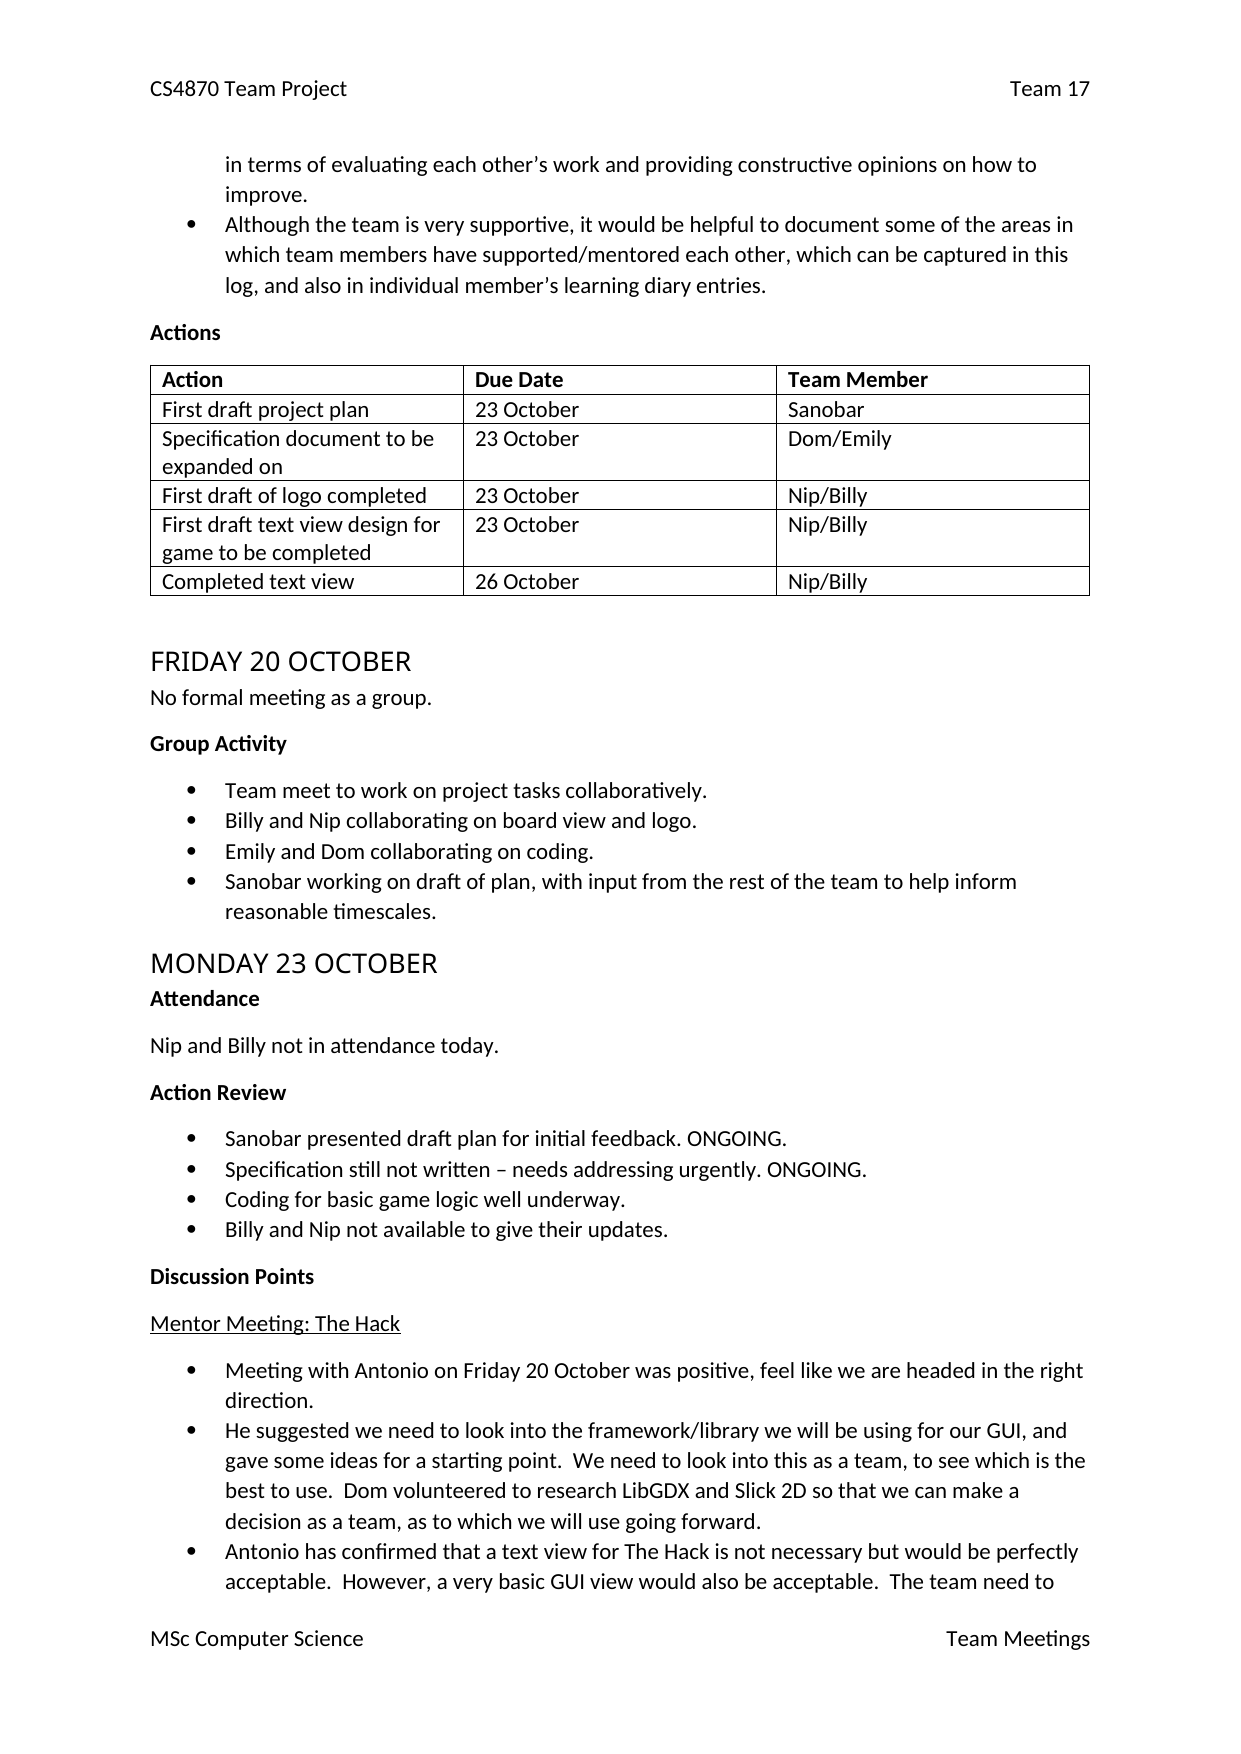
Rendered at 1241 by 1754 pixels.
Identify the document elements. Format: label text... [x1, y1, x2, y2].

list Specification still not written – needs addressing urgently. ONGOING. [187, 1155, 1090, 1183]
table_cell Completed text view [151, 567, 463, 595]
text Group Activity [150, 729, 1090, 758]
table_cell 23 October [464, 424, 776, 480]
subtitle MONDAY 23 OCTOBER [150, 944, 1090, 981]
text No formal meeting as a group. [150, 683, 1090, 711]
text Discussion Points [150, 1262, 1090, 1290]
text Attendance [150, 984, 1090, 1012]
table_cell 23 October [464, 510, 776, 566]
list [187, 1537, 1090, 1595]
subtitle FRIDAY 20 OCTOBER [150, 643, 1090, 680]
list Billy and Nip not available to give their updates. [187, 1215, 1090, 1243]
table_cell Nip/Billy [777, 510, 1089, 566]
list Sanobar presented draft plan for initial feedback. ONGOING. [187, 1124, 1090, 1153]
text Nip and Billy not in attendance today. [150, 1031, 1090, 1059]
table_cell First draft text view design for game to be completed [151, 510, 463, 566]
table_cell Nip/Billy [777, 567, 1089, 595]
list He suggested we need to look into the framework/library we will be using for our GUI, and gave some ideas for a starting point. We need to look into this as a team, to see which is the best to use. Dom volunteered to research LibGDX and Slick 2D so that we can make a decision as a team, as to which we will use going forward. [187, 1416, 1090, 1535]
list Meeting with Antonio on Friday 20 October was positive, feel like we are headed in the right direction. [187, 1356, 1090, 1414]
table_cell First draft project plan [151, 395, 463, 423]
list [187, 150, 1090, 208]
list Although the team is very supportive, it would be helpful to document some of the areas in which team members have supported/mentored each other, which can be captured in this log, and also in individual member’s learning diary entries. [187, 210, 1090, 299]
table_header Due Date [464, 366, 776, 394]
text Mentor Meeting: The Hack [150, 1309, 1090, 1337]
text Actions [150, 318, 1090, 346]
list Sanobar working on draft of plan, with input from the rest of the team to help inform reasonable timescales. [187, 867, 1090, 925]
text Action Review [150, 1078, 1090, 1106]
list Emily and Dom collaborating on coding. [187, 837, 1090, 865]
table_cell 26 October [464, 567, 776, 595]
table_cell Nip/Billy [777, 481, 1089, 509]
table_cell Specification document to be expanded on [151, 424, 463, 480]
table_header Action [151, 366, 463, 394]
table_cell Sanobar [777, 395, 1089, 423]
table_header Team Member [777, 366, 1089, 394]
table_cell 23 October [464, 481, 776, 509]
list Team meet to work on project tasks collaboratively. [187, 776, 1090, 804]
table_cell Dom/Emily [777, 424, 1089, 480]
table_cell First draft of logo completed [151, 481, 463, 509]
table_cell 23 October [464, 395, 776, 423]
list Billy and Nip collaborating on board view and logo. [187, 807, 1090, 835]
list Coding for basic game logic well underway. [187, 1185, 1090, 1213]
